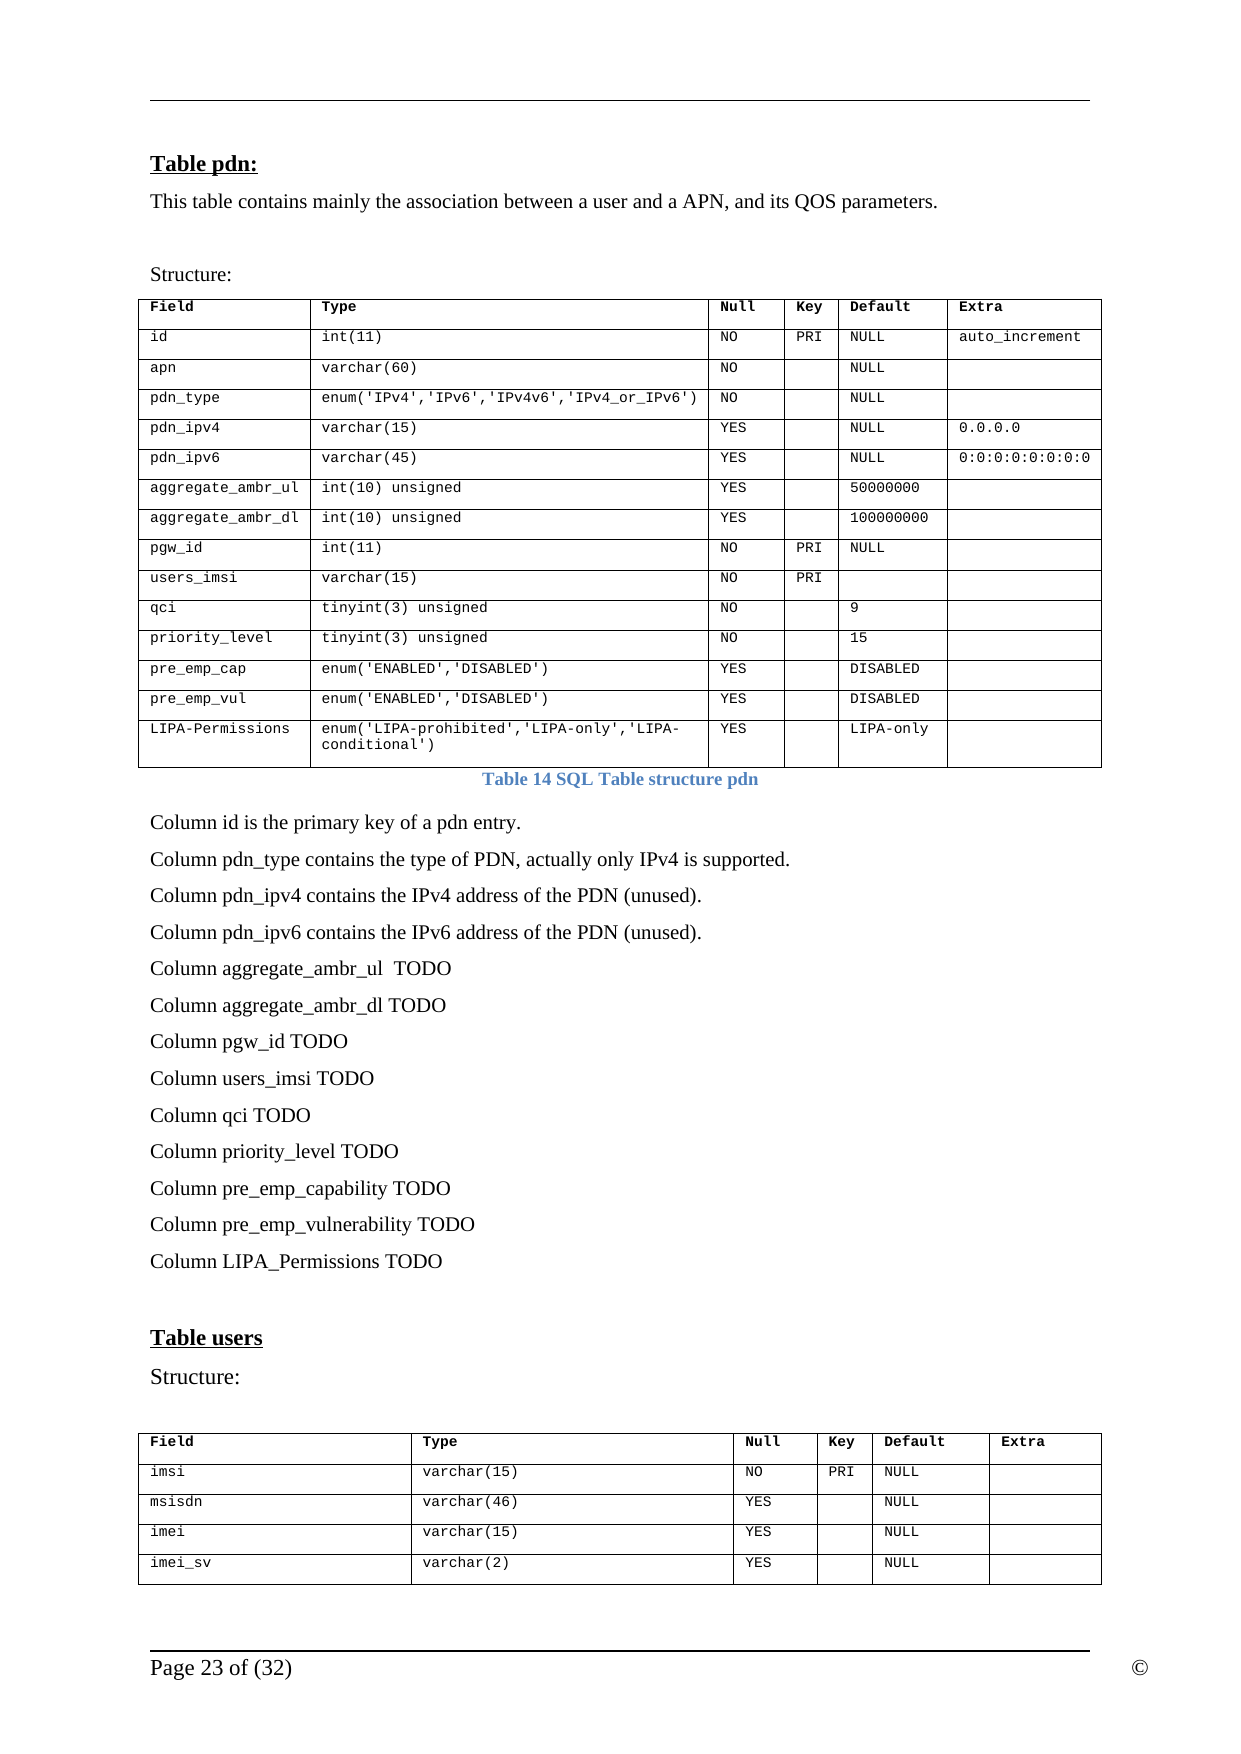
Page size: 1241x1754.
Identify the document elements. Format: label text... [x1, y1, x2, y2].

table_cell [948, 390, 1101, 419]
table_cell 0:0:0:0:0:0:0:0 [948, 450, 1101, 479]
table_cell YES [734, 1495, 817, 1524]
text Table users [150, 1324, 1090, 1351]
table_header Field [139, 300, 310, 329]
table_cell [948, 480, 1101, 509]
table_cell NULL [873, 1555, 989, 1584]
table_cell 50000000 [839, 480, 947, 509]
table_cell auto_increment [948, 330, 1101, 359]
table_cell imei_sv [139, 1555, 411, 1584]
table_cell [818, 1495, 872, 1524]
table_cell tinyint(3) unsigned [311, 631, 708, 660]
text Table pdn: [150, 150, 1090, 176]
table_cell 100000000 [839, 510, 947, 539]
table_cell YES [709, 510, 784, 539]
table_cell [785, 601, 838, 630]
text Column LIPA_Permissions TODO [150, 1249, 1090, 1273]
table_cell int(10) unsigned [311, 510, 708, 539]
table_cell int(11) [311, 540, 708, 569]
table_cell NO [709, 360, 784, 389]
table_cell PRI [785, 540, 838, 569]
table_header Null [734, 1434, 817, 1463]
text Column pdn_type contains the type of PDN, actually only IPv4 is supported. [150, 847, 1090, 871]
table_header Extra [990, 1434, 1101, 1463]
table_cell pdn_ipv4 [139, 420, 310, 449]
table_cell qci [139, 601, 310, 630]
table_cell pdn_ipv6 [139, 450, 310, 479]
text Column priority_level TODO [150, 1139, 1090, 1163]
table_cell varchar(46) [412, 1495, 733, 1524]
table_cell [948, 631, 1101, 660]
text Column id is the primary key of a pdn entry. [150, 810, 1090, 834]
table_cell [948, 510, 1101, 539]
table_cell NO [709, 601, 784, 630]
table_cell msisdn [139, 1495, 411, 1524]
text Structure: [150, 1363, 1090, 1389]
table_cell varchar(15) [311, 571, 708, 599]
table_cell [818, 1555, 872, 1584]
text This table contains mainly the association between a user and a APN, and its QOS parameters. [150, 189, 1090, 213]
table_cell id [139, 330, 310, 359]
table_cell YES [709, 721, 784, 767]
text Column aggregate_ambr_ul TODO [150, 956, 1090, 980]
table_cell [785, 510, 838, 539]
table_cell [785, 420, 838, 449]
table_cell NULL [839, 420, 947, 449]
table_cell varchar(15) [311, 420, 708, 449]
table_cell priority_level [139, 631, 310, 660]
table_cell NO [709, 540, 784, 569]
table_cell [990, 1525, 1101, 1554]
table_cell NO [709, 631, 784, 660]
text Column qci TODO [150, 1103, 1090, 1127]
table_header Default [839, 300, 947, 329]
table_cell DISABLED [839, 661, 947, 690]
table_cell NO [709, 390, 784, 419]
table_cell LIPA-Permissions [139, 721, 310, 767]
table_cell NULL [839, 330, 947, 359]
table_cell PRI [818, 1465, 872, 1493]
table_cell [785, 691, 838, 720]
table_cell enum('IPv4','IPv6','IPv4v6','IPv4_or_IPv6') [311, 390, 708, 419]
table_cell [948, 721, 1101, 767]
table_cell [990, 1465, 1101, 1493]
table_cell aggregate_ambr_dl [139, 510, 310, 539]
table_cell YES [734, 1525, 817, 1554]
text Column aggregate_ambr_dl TODO [150, 993, 1090, 1017]
table_cell varchar(2) [412, 1555, 733, 1584]
table_header Field [139, 1434, 411, 1463]
table_cell YES [709, 480, 784, 509]
table_cell apn [139, 360, 310, 389]
table_cell [948, 601, 1101, 630]
table_cell 0.0.0.0 [948, 420, 1101, 449]
table_cell YES [709, 450, 784, 479]
table_cell [785, 631, 838, 660]
text Column pre_emp_vulnerability TODO [150, 1212, 1090, 1236]
table_cell NULL [873, 1525, 989, 1554]
table_cell enum('LIPA-prohibited','LIPA-only','LIPA-conditional') [311, 721, 708, 767]
table_cell pre_emp_cap [139, 661, 310, 690]
table_cell [948, 571, 1101, 599]
table_cell YES [709, 691, 784, 720]
text Column users_imsi TODO [150, 1066, 1090, 1090]
table_cell PRI [785, 330, 838, 359]
text Column pre_emp_capability TODO [150, 1176, 1090, 1200]
table_cell imei [139, 1525, 411, 1554]
table_cell [990, 1495, 1101, 1524]
table_cell [785, 450, 838, 479]
table_cell int(10) unsigned [311, 480, 708, 509]
table_cell [785, 390, 838, 419]
table_cell [948, 540, 1101, 569]
text Column pgw_id TODO [150, 1029, 1090, 1053]
table_cell NULL [839, 360, 947, 389]
table_cell NULL [873, 1465, 989, 1493]
table_header Key [785, 300, 838, 329]
table_header Extra [948, 300, 1101, 329]
table_cell [948, 661, 1101, 690]
table_cell 9 [839, 601, 947, 630]
table_cell varchar(15) [412, 1465, 733, 1493]
table_cell [990, 1555, 1101, 1584]
table_cell YES [709, 420, 784, 449]
table_cell NO [734, 1465, 817, 1493]
table_cell enum('ENABLED','DISABLED') [311, 661, 708, 690]
table_cell imsi [139, 1465, 411, 1493]
table_header Type [311, 300, 708, 329]
table_header Key [818, 1434, 872, 1463]
table_cell pre_emp_vul [139, 691, 310, 720]
table_cell NULL [839, 390, 947, 419]
table_cell pdn_type [139, 390, 310, 419]
table_cell NULL [873, 1495, 989, 1524]
table_cell NULL [839, 450, 947, 479]
table_cell NO [709, 330, 784, 359]
table_cell tinyint(3) unsigned [311, 601, 708, 630]
text Column pdn_ipv4 contains the IPv4 address of the PDN (unused). [150, 883, 1090, 907]
table_cell [948, 691, 1101, 720]
table_cell YES [709, 661, 784, 690]
table_cell [785, 480, 838, 509]
table_cell [839, 571, 947, 599]
table_cell DISABLED [839, 691, 947, 720]
table_header Null [709, 300, 784, 329]
table_cell [785, 360, 838, 389]
table_cell varchar(60) [311, 360, 708, 389]
table_cell varchar(15) [412, 1525, 733, 1554]
table_cell PRI [785, 571, 838, 599]
table_cell NULL [839, 540, 947, 569]
table_header Type [412, 1434, 733, 1463]
table_cell NO [709, 571, 784, 599]
table_cell varchar(45) [311, 450, 708, 479]
table_cell [785, 661, 838, 690]
table_cell pgw_id [139, 540, 310, 569]
table_cell [948, 360, 1101, 389]
table_cell 15 [839, 631, 947, 660]
table_cell LIPA-only [839, 721, 947, 767]
table_cell users_imsi [139, 571, 310, 599]
text Column pdn_ipv6 contains the IPv6 address of the PDN (unused). [150, 920, 1090, 944]
table_cell [818, 1525, 872, 1554]
text Structure: [150, 262, 1090, 286]
table_header Default [873, 1434, 989, 1463]
text Table 14 SQL Table structure pdn [150, 768, 1090, 789]
table_cell [785, 721, 838, 767]
table_cell YES [734, 1555, 817, 1584]
table_cell enum('ENABLED','DISABLED') [311, 691, 708, 720]
table_cell aggregate_ambr_ul [139, 480, 310, 509]
table_cell int(11) [311, 330, 708, 359]
